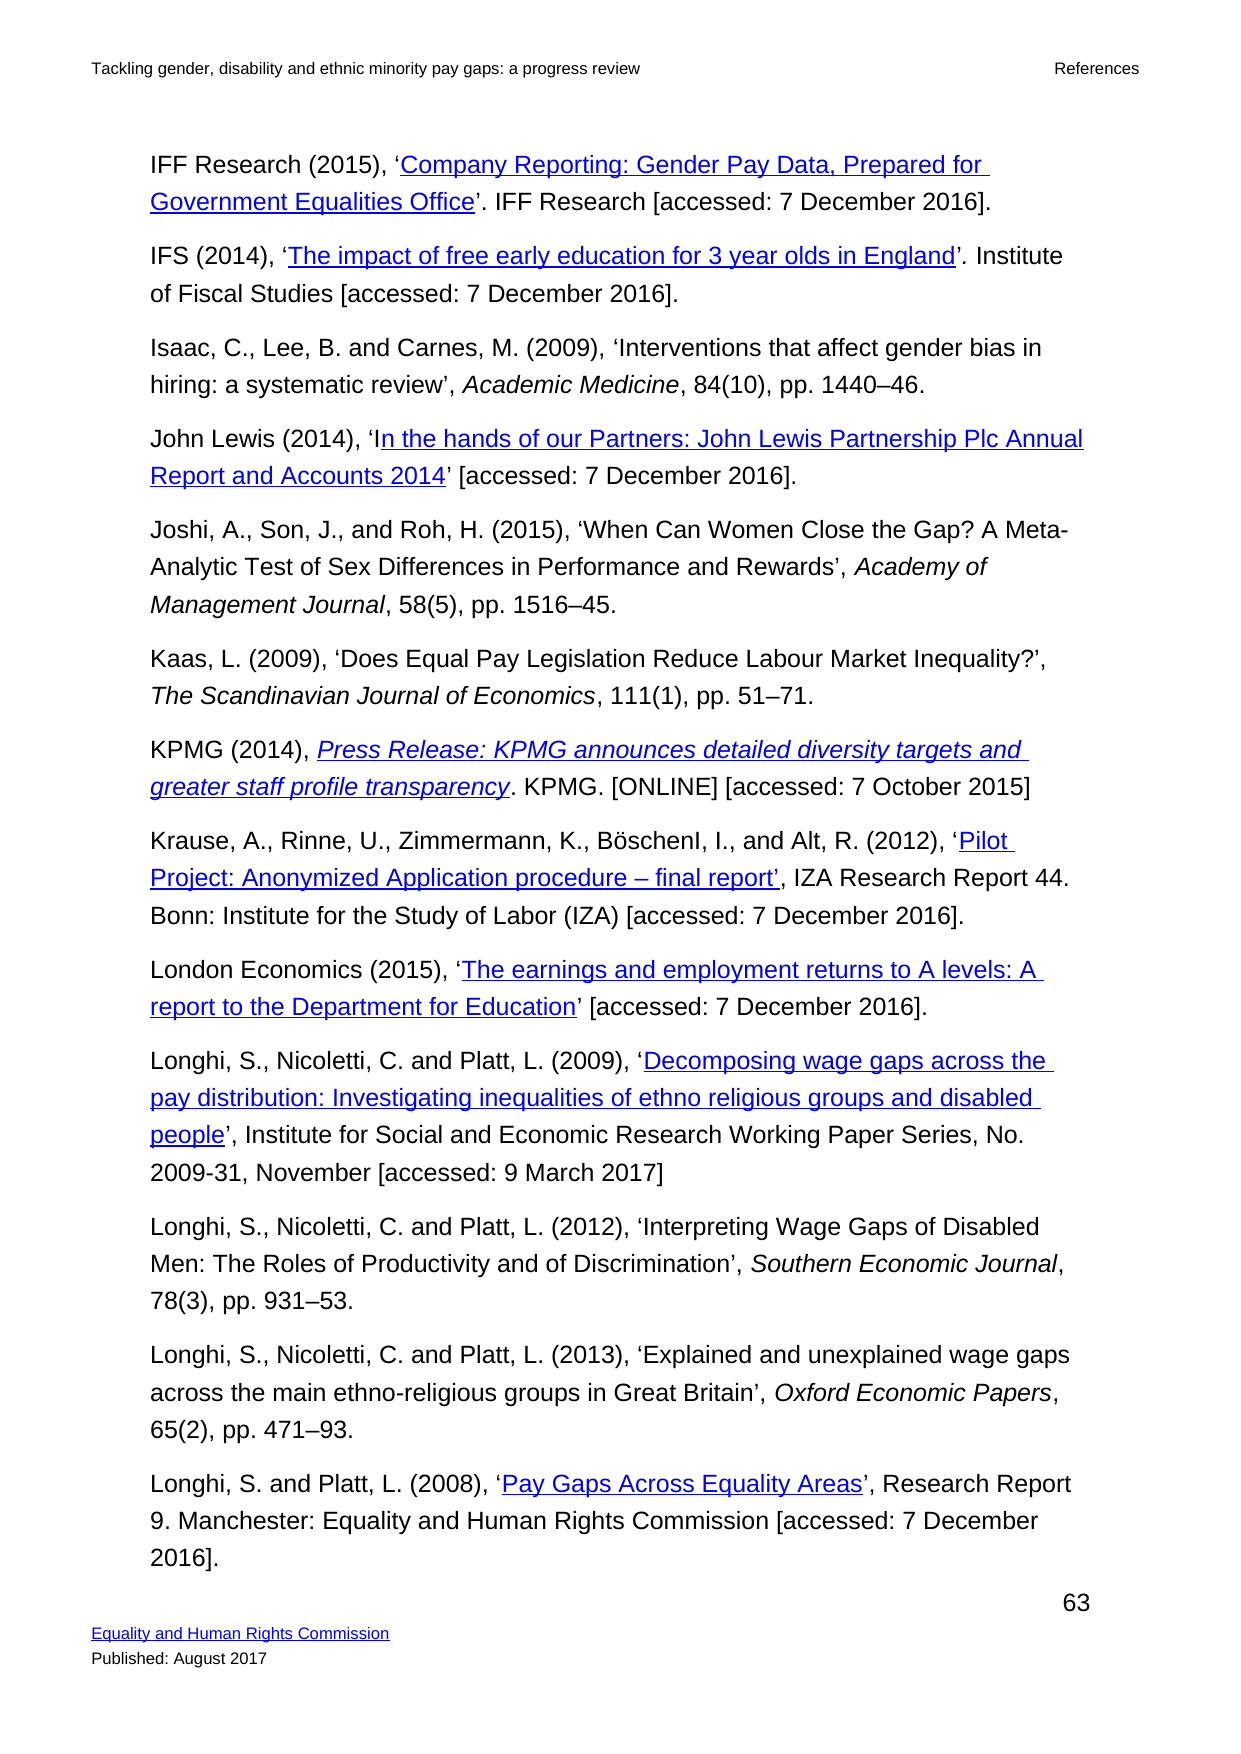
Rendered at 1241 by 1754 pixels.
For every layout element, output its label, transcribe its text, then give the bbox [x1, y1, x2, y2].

text Kaas, L. (2009), ‘Does Equal Pay Legislation Reduce Labour Market Inequality?’, The Scandinavian Journal of Economics, 111(1), pp. 51–71. [150, 643, 1090, 709]
text Longhi, S., Nicoletti, C. and Platt, L. (2009), ‘Decomposing wage gaps across the pay distribution: Investigating inequalities of ethno religious groups and disabled people’, Institute for Social and Economic Research Working Paper Series, No. 2009-31, November [accessed: 9 March 2017] [150, 1046, 1090, 1186]
text KPMG (2014), Press Release: KPMG announces detailed diversity targets and greater staff profile transparency. KPMG. [ONLINE] [accessed: 7 October 2015] [150, 735, 1090, 801]
text Longhi, S., Nicoletti, C. and Platt, L. (2013), ‘Explained and unexplained wage gaps across the main ethno-religious groups in Great Britain’, Oxford Economic Papers, 65(2), pp. 471–93. [150, 1340, 1090, 1443]
text London Economics (2015), ‘The earnings and employment returns to A levels: A report to the Department for Education’ [accessed: 7 December 2016]. [150, 954, 1090, 1021]
text IFS (2014), ‘The impact of free early education for 3 year olds in England’. Institute of Fiscal Studies [accessed: 7 December 2016]. [150, 241, 1090, 307]
text Longhi, S. and Platt, L. (2008), ‘Pay Gaps Across Equality Areas’, Research Report 9. Manchester: Equality and Human Rights Commission [accessed: 7 December 2016]. [150, 1469, 1090, 1572]
text Krause, A., Rinne, U., Zimmermann, K., BöschenI, I., and Alt, R. (2012), ‘Pilot Project: Anonymized Application procedure – final report’, IZA Research Report 44. Bonn: Institute for the Study of Labor (IZA) [accessed: 7 December 2016]. [150, 826, 1090, 929]
text IFF Research (2015), ‘Company Reporting: Gender Pay Data, Prepared for Government Equalities Office’. IFF Research [accessed: 7 December 2016]. [150, 150, 1090, 216]
text Longhi, S., Nicoletti, C. and Platt, L. (2012), ‘Interpreting Wage Gaps of Disabled Men: The Roles of Productivity and of Discrimination’, Southern Economic Journal, 78(3), pp. 931–53. [150, 1212, 1090, 1315]
text Isaac, C., Lee, B. and Carnes, M. (2009), ‘Interventions that affect gender bias in hiring: a systematic review’, Academic Medicine, 84(10), pp. 1440–46. [150, 332, 1090, 398]
text John Lewis (2014), ‘In the hands of our Partners: John Lewis Partnership Plc Annual Report and Accounts 2014’ [accessed: 7 December 2016]. [150, 424, 1090, 490]
text Joshi, A., Son, J., and Roh, H. (2015), ‘When Can Women Close the Gap? A Meta-Analytic Test of Sex Differences in Performance and Rewards’, Academy of Management Journal, 58(5), pp. 1516–45. [150, 515, 1090, 618]
